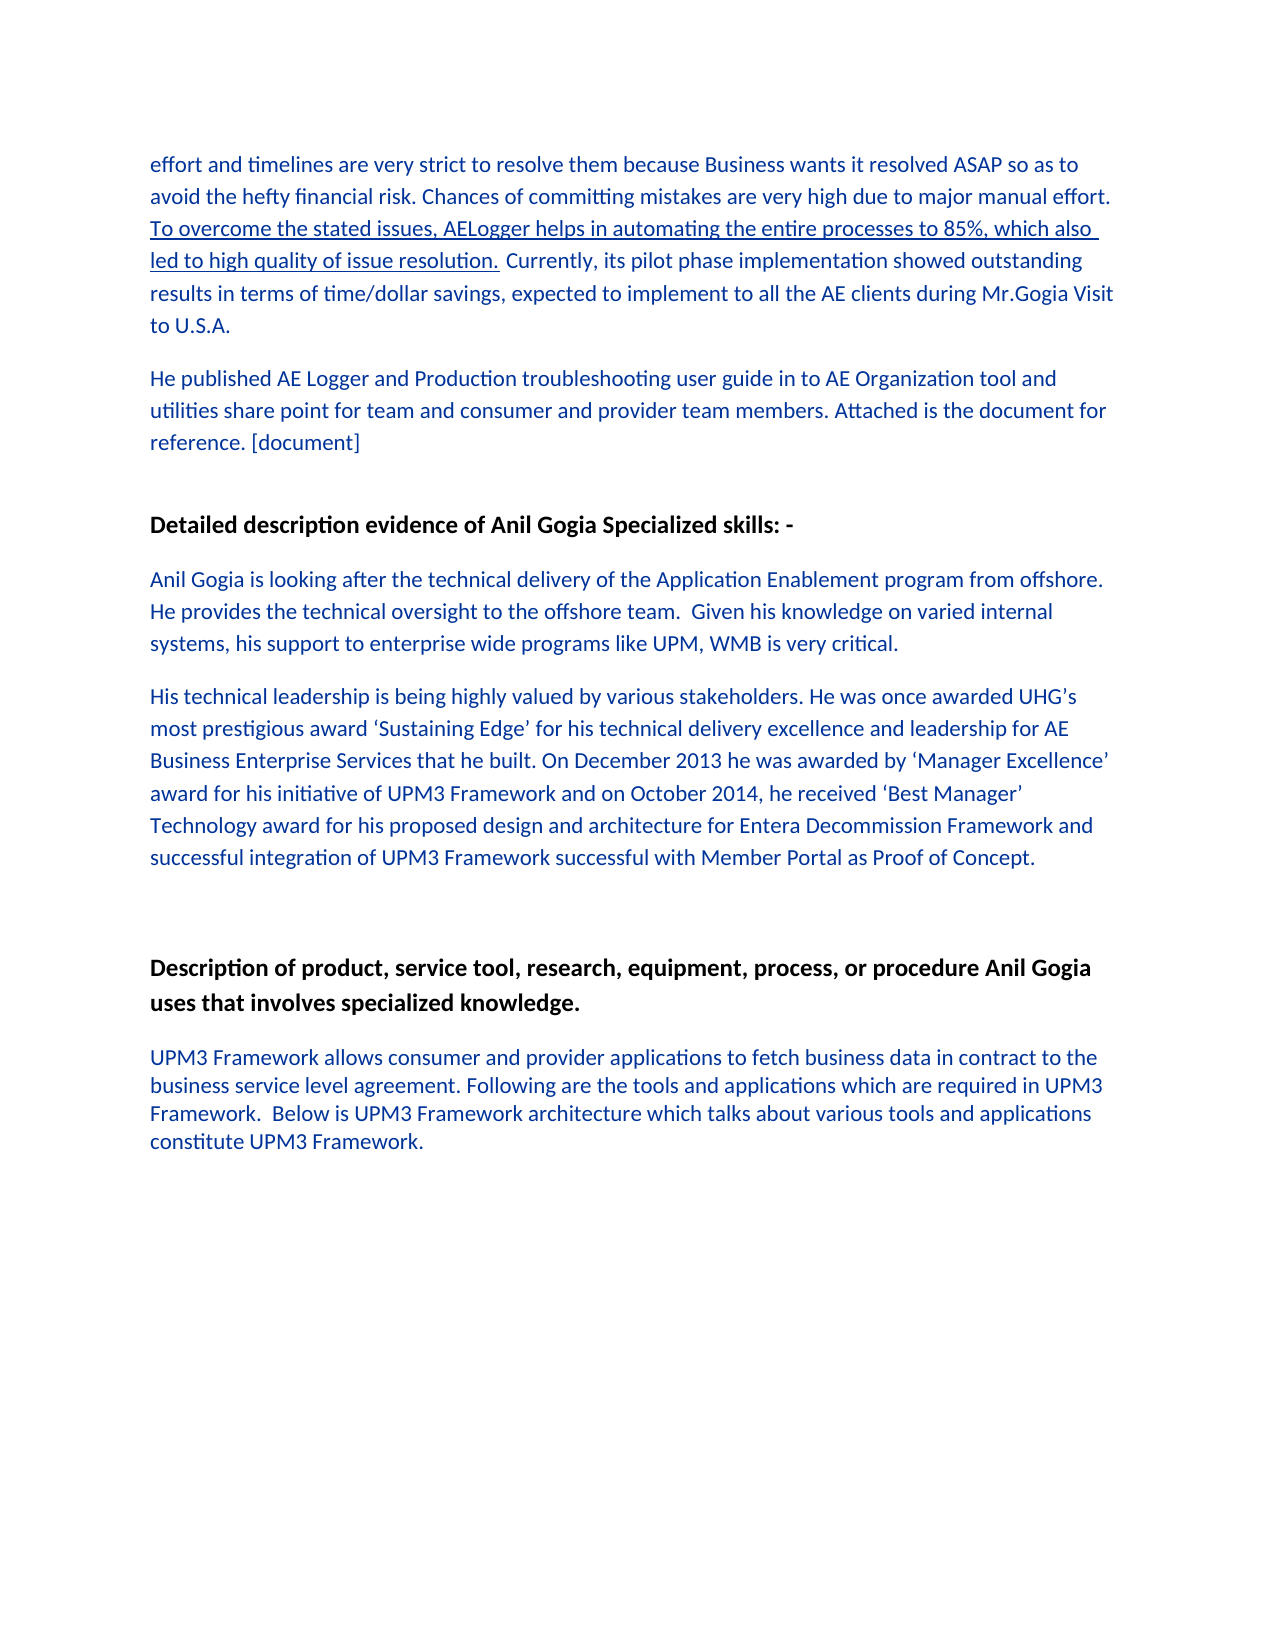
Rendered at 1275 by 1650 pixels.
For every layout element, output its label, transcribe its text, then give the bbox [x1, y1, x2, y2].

list UPM3 Framework allows consumer and provider applications to fetch business data in contract to the business service level agreement. Following are the tools and applications which are required in UPM3 Framework. Below is UPM3 Framework architecture which talks about various tools and applications constitute UPM3 Framework. [150, 1043, 1125, 1155]
text Detailed description evidence of Anil Gogia Specialized skills: - [150, 509, 1125, 539]
text Anil Gogia is looking after the technical delivery of the Application Enablement program from offshore. He provides the technical oversight to the offshore team. Given his knowledge on varied internal systems, his support to enterprise wide programs like UPM, WMB is very critical. [150, 565, 1125, 657]
text He published AE Logger and Production troubleshooting user guide in to AE Organization tool and utilities share point for team and consumer and provider team members. Attached is the document for reference. [document] [150, 364, 1125, 456]
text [150, 150, 1125, 339]
text Description of product, service tool, research, equipment, process, or procedure Anil Gogia uses that involves specialized knowledge. [150, 952, 1125, 1017]
text His technical leadership is being highly valued by various stakeholders. He was once awarded UHG’s most prestigious award ‘Sustaining Edge’ for his technical delivery excellence and leadership for AE Business Enterprise Services that he built. On December 2013 he was awarded by ‘Manager Excellence’ award for his initiative of UPM3 Framework and on October 2014, he received ‘Best Manager’ Technology award for his proposed design and architecture for Entera Decommission Framework and successful integration of UPM3 Framework successful with Member Portal as Proof of Concept. [150, 682, 1125, 871]
